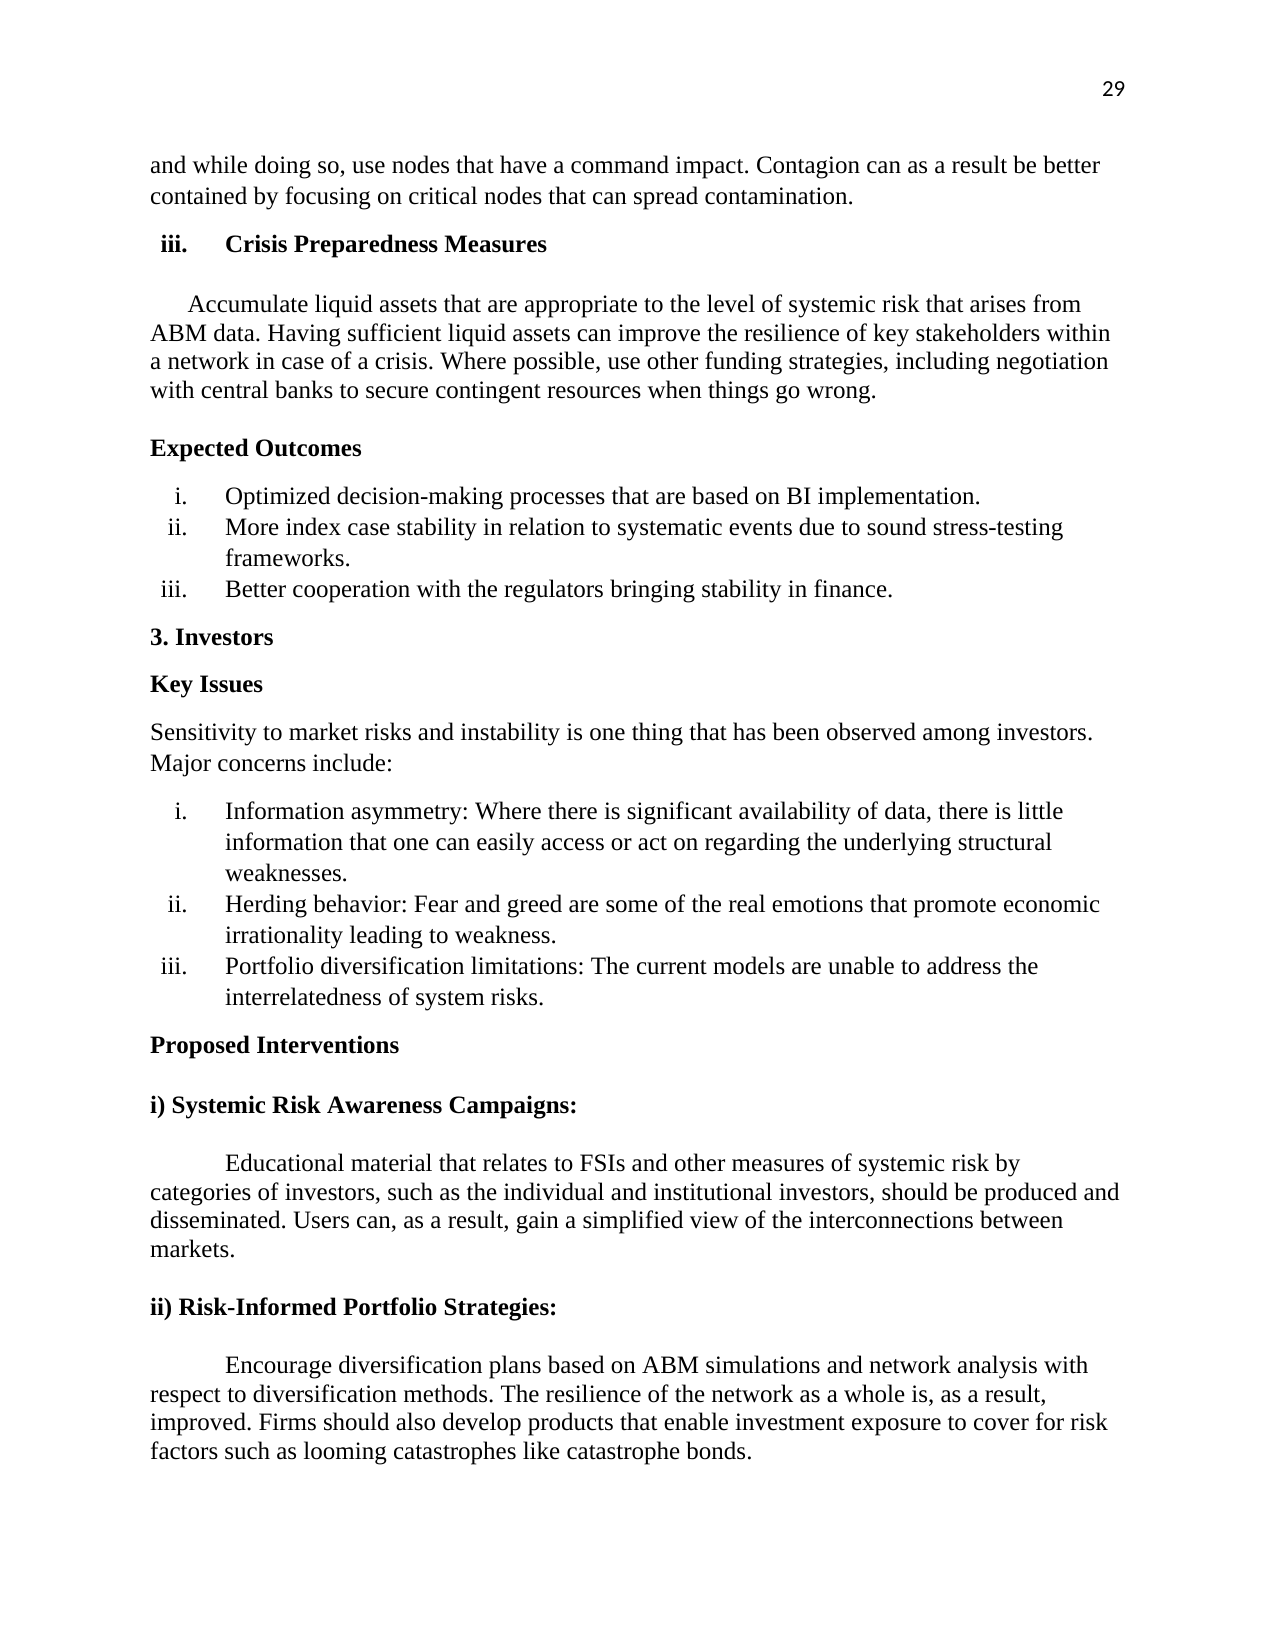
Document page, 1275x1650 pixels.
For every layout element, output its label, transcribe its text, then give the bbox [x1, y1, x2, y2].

text Encourage diversification plans based on ABM simulations and network analysis with respect to diversification methods. The resilience of the network as a whole is, as a result, improved. Firms should also develop products that enable investment exposure to cover for risk factors such as looming catastrophes like catastrophe bonds. [150, 1350, 1125, 1465]
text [150, 150, 1125, 210]
list More index case stability in relation to systematic events due to sound stress-testing frameworks. [187, 512, 1125, 572]
text Educational material that relates to FSIs and other measures of systemic risk by categories of investors, such as the individual and institutional investors, should be produced and disseminated. Users can, as a result, gain a simplified view of the interconnections between markets. [150, 1148, 1125, 1263]
list Portfolio diversification limitations: The current models are unable to address the interrelatedness of system risks. [187, 951, 1125, 1011]
text Sensitivity to market risks and instability is one thing that has been observed among investors. Major concerns include: [150, 717, 1125, 777]
list Information asymmetry: Where there is significant availability of data, there is little information that one can easily access or act on regarding the underlying structural weaknesses. [187, 796, 1125, 887]
text 3. Investors [150, 622, 1125, 650]
list Crisis Preparedness Measures [187, 229, 1125, 257]
text ii) Risk-Informed Portfolio Strategies: [150, 1292, 1125, 1321]
list Optimized decision-making processes that are based on BI implementation. [187, 481, 1125, 509]
list Better cooperation with the regulators bringing stability in finance. [187, 574, 1125, 603]
text Key Issues [150, 669, 1125, 698]
text i) Systemic Risk Awareness Campaigns: [150, 1090, 1125, 1119]
text Accumulate liquid assets that are appropriate to the level of systemic risk that arises from ABM data. Having sufficient liquid assets can improve the resilience of key stakeholders within a network in case of a crisis. Where possible, use other funding strategies, including negotiation with central banks to secure contingent resources when things go wrong. [150, 289, 1125, 404]
text Proposed Interventions [150, 1030, 1125, 1058]
list Herding behavior: Fear and greed are some of the real emotions that promote economic irrationality leading to weakness. [187, 889, 1125, 949]
text Expected Outcomes [150, 433, 1125, 462]
